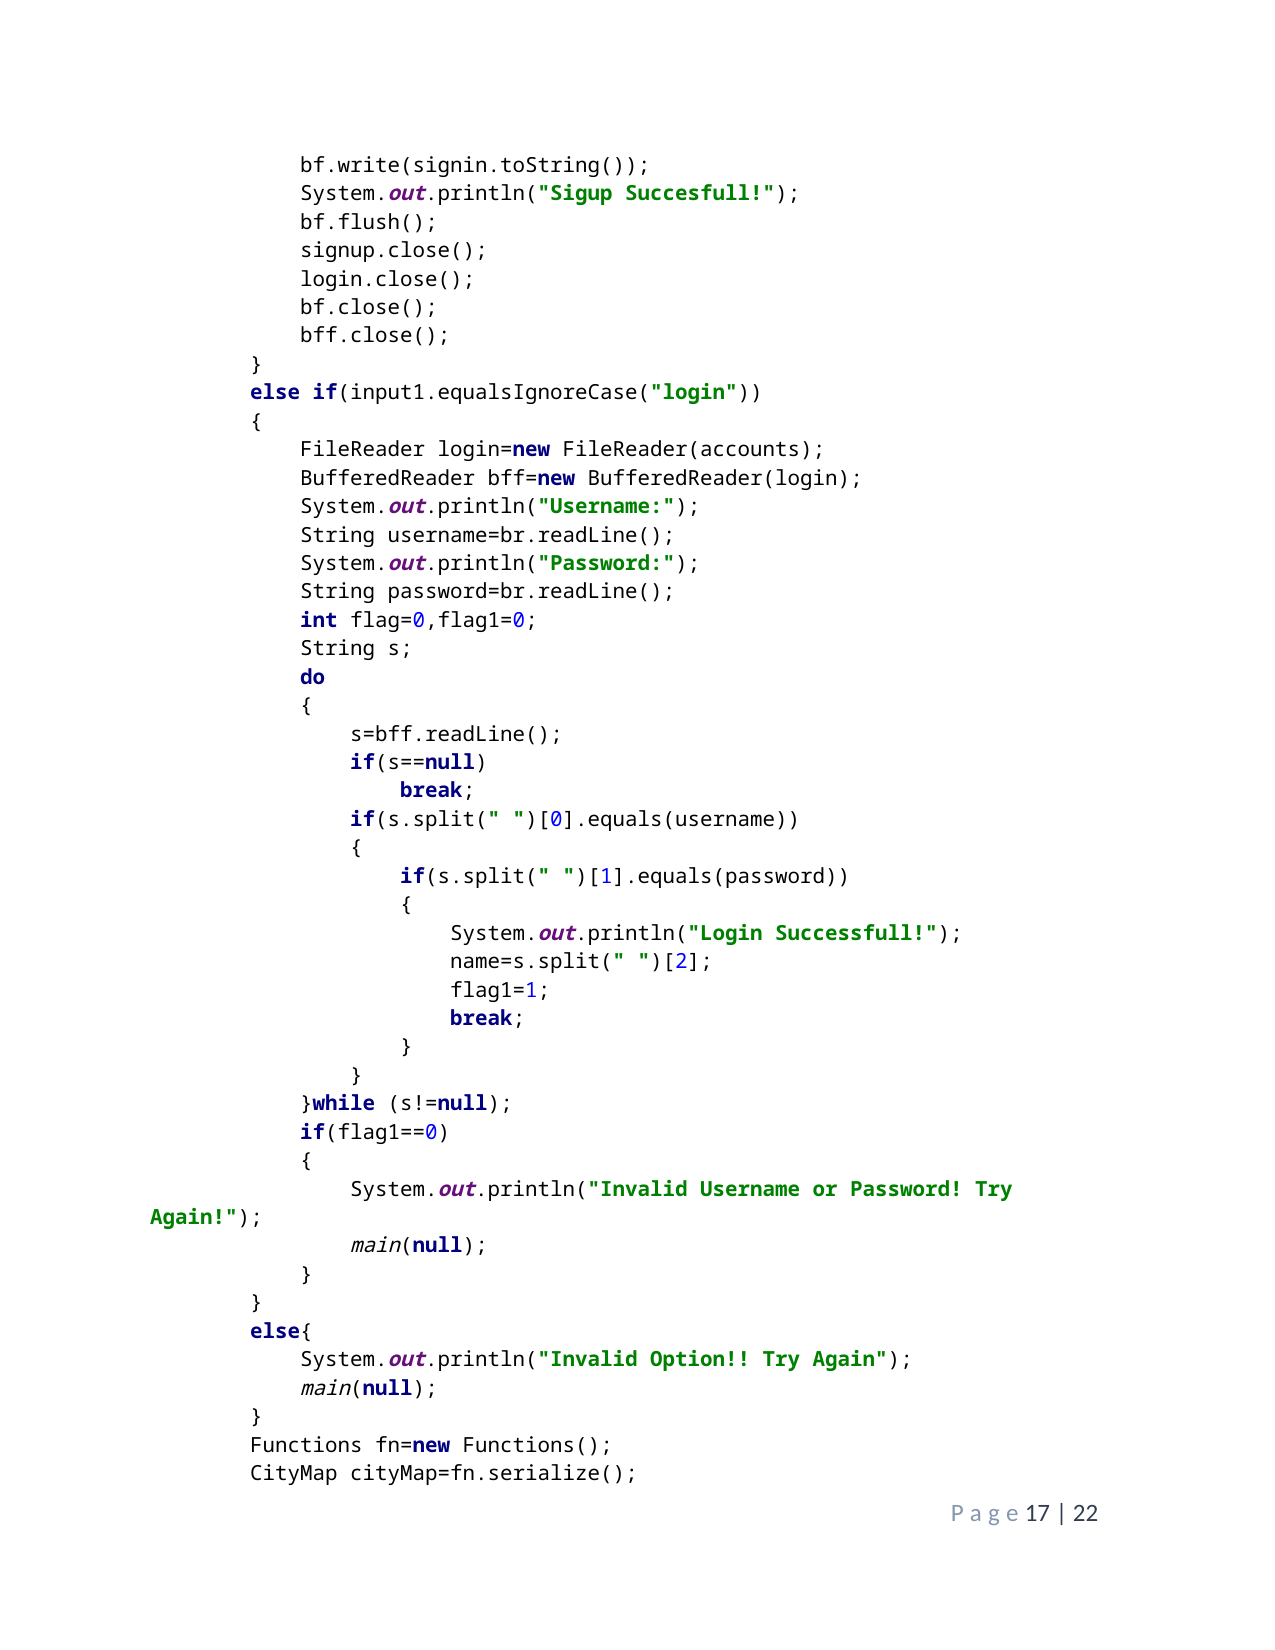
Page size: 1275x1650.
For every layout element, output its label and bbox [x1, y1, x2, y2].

text [150, 150, 1125, 1487]
